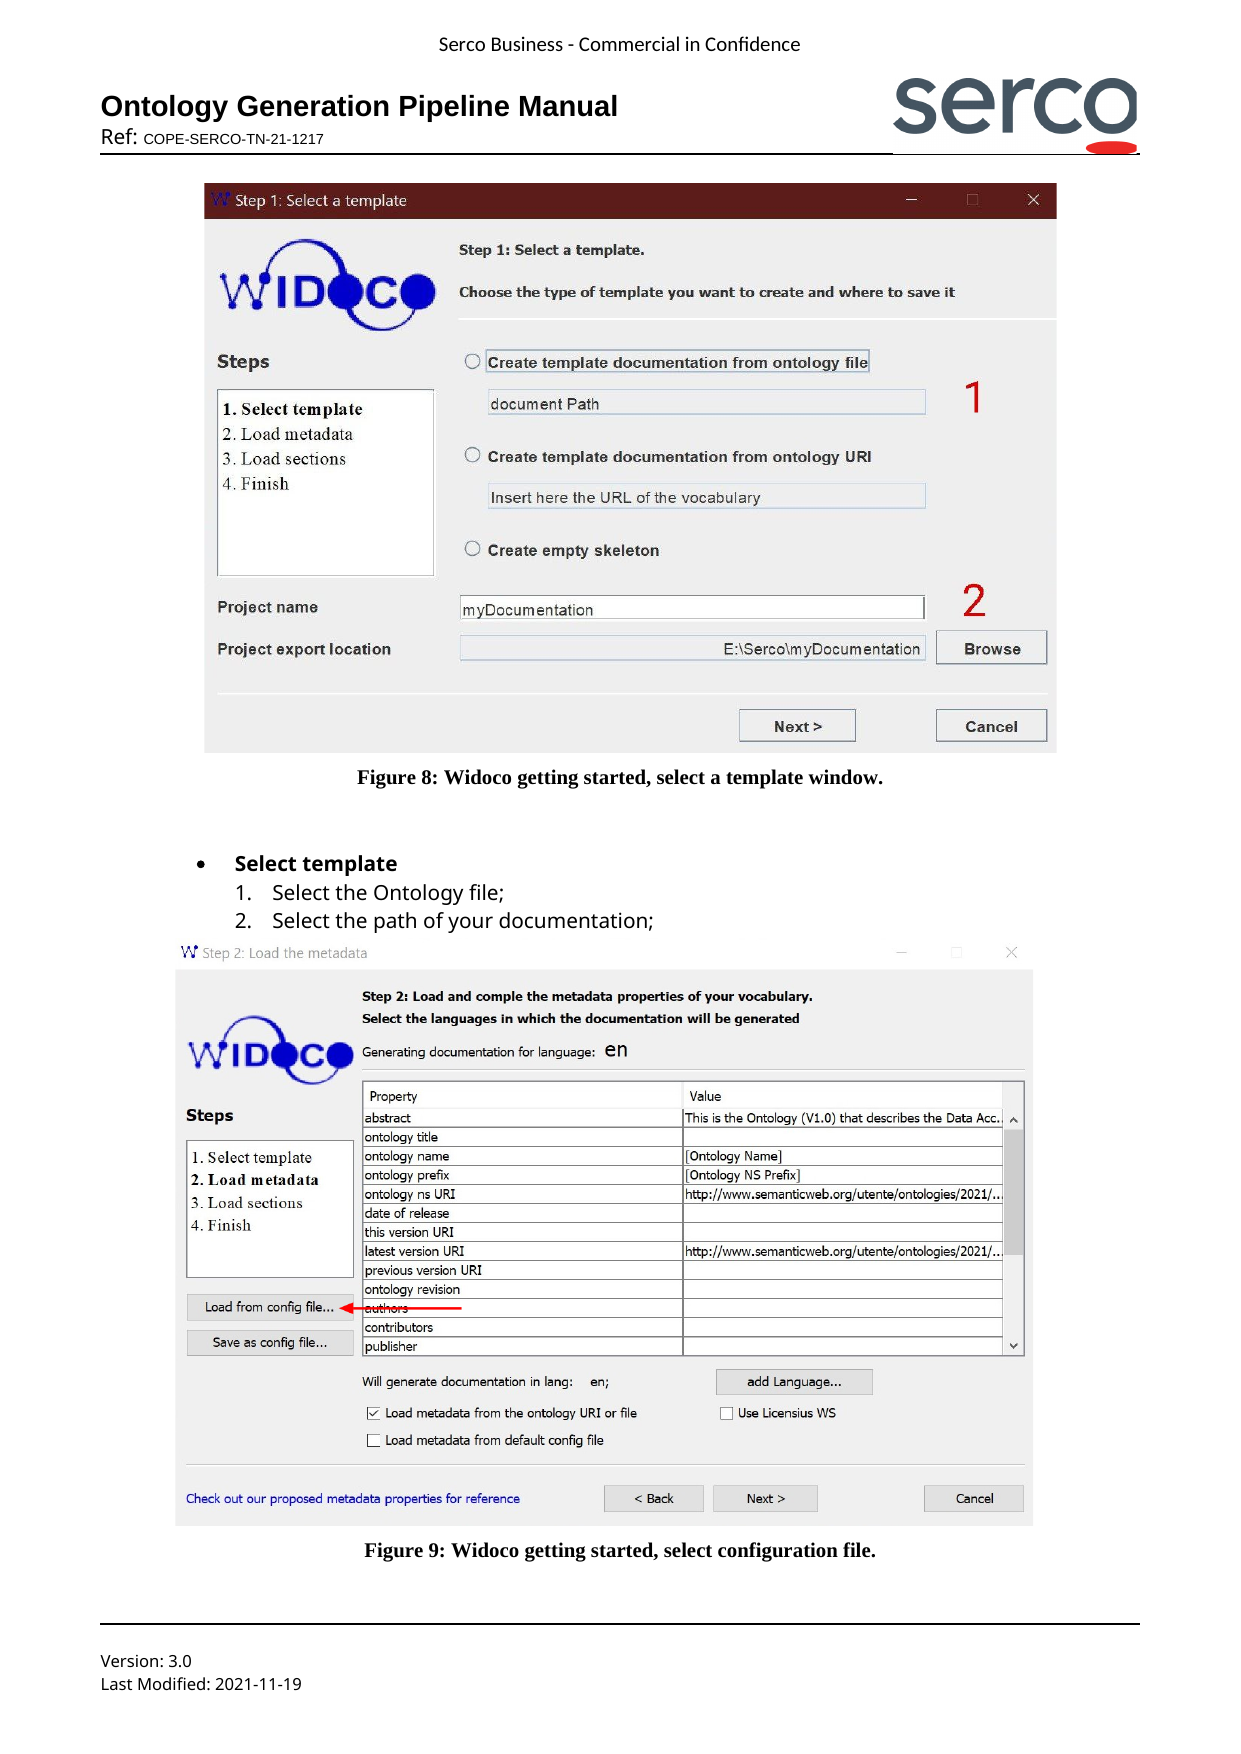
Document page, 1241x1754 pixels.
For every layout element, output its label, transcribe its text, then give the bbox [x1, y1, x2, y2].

picture [175, 938, 1034, 1526]
list Select the Ontology file; [234, 878, 1140, 906]
picture [893, 78, 1137, 154]
list Select the path of your documentation; [234, 906, 1140, 935]
text Figure 8: Widoco getting started, select a template window. [100, 765, 1140, 789]
list Select template [197, 849, 1140, 878]
text Figure 9: Widoco getting started, select configuration file. [100, 1538, 1140, 1562]
picture [204, 183, 1057, 753]
